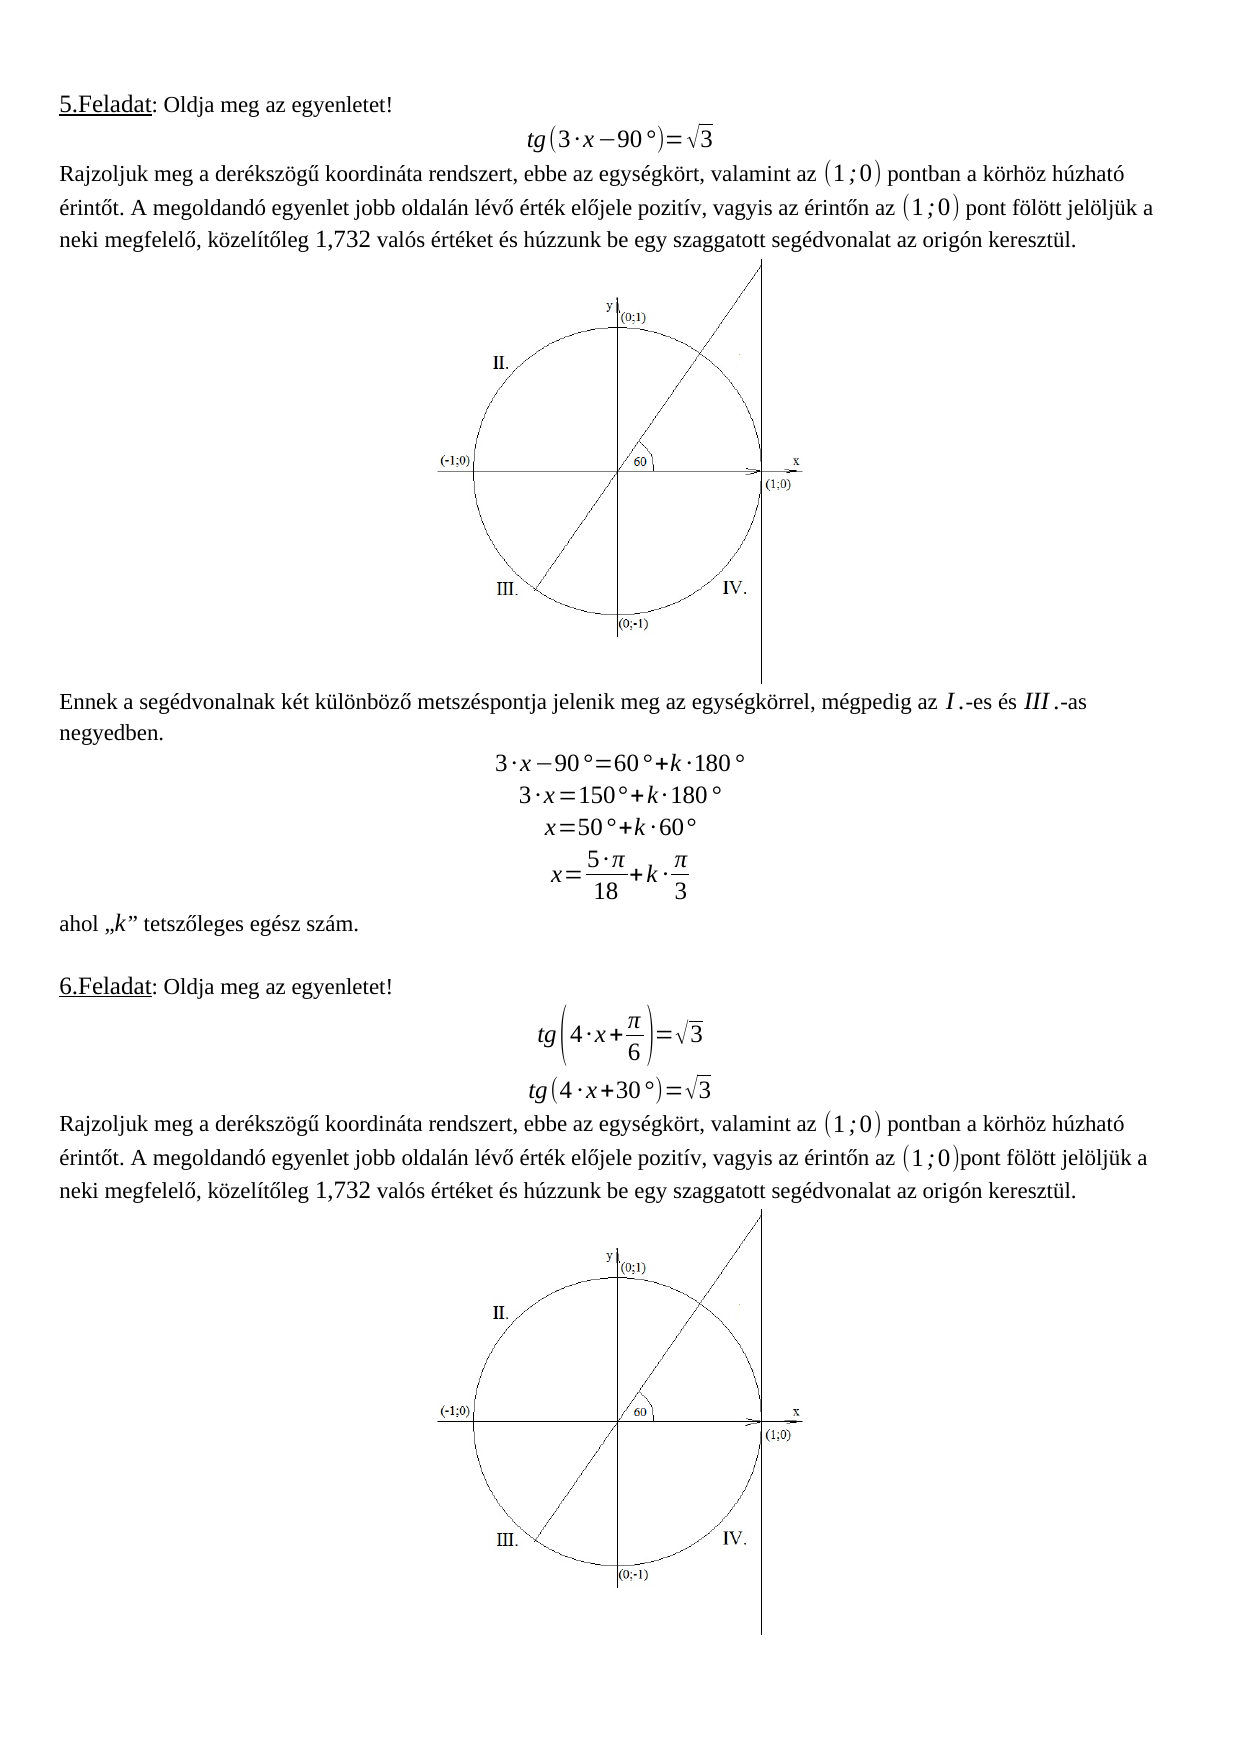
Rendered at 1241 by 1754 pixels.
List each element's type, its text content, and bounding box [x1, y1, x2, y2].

text 6.Feladat: Oldja meg az egyenletet! [59, 971, 1181, 999]
text ahol „” tetszőleges egész szám. [59, 909, 1181, 937]
text Rajzoljuk meg a derékszögű koordináta rendszert, ebbe az egységkört, valamint az pontban a körhöz húzható érintőt. A megoldandó egyenlet jobb oldalán lévő érték előjele pozitív, vagyis az érintőn az pont fölött jelöljük a neki megfelelő, közelítőleg valós értéket és húzzunk be egy szaggatott segédvonalat az origón keresztül. [59, 158, 1181, 253]
picture [426, 257, 815, 684]
text 5.Feladat: Oldja meg az egyenletet! [59, 89, 1181, 118]
picture [426, 1207, 815, 1635]
text Ennek a segédvonalnak két különböző metszéspontja jelenik meg az egységkörrel, mégpedig az -es és -as negyedben. [59, 688, 1181, 746]
text Rajzoljuk meg a derékszögű koordináta rendszert, ebbe az egységkört, valamint az pontban a körhöz húzható érintőt. A megoldandó egyenlet jobb oldalán lévő érték előjele pozitív, vagyis az érintőn az pont fölött jelöljük a neki megfelelő, közelítőleg valós értéket és húzzunk be egy szaggatott segédvonalat az origón keresztül. [59, 1109, 1181, 1204]
